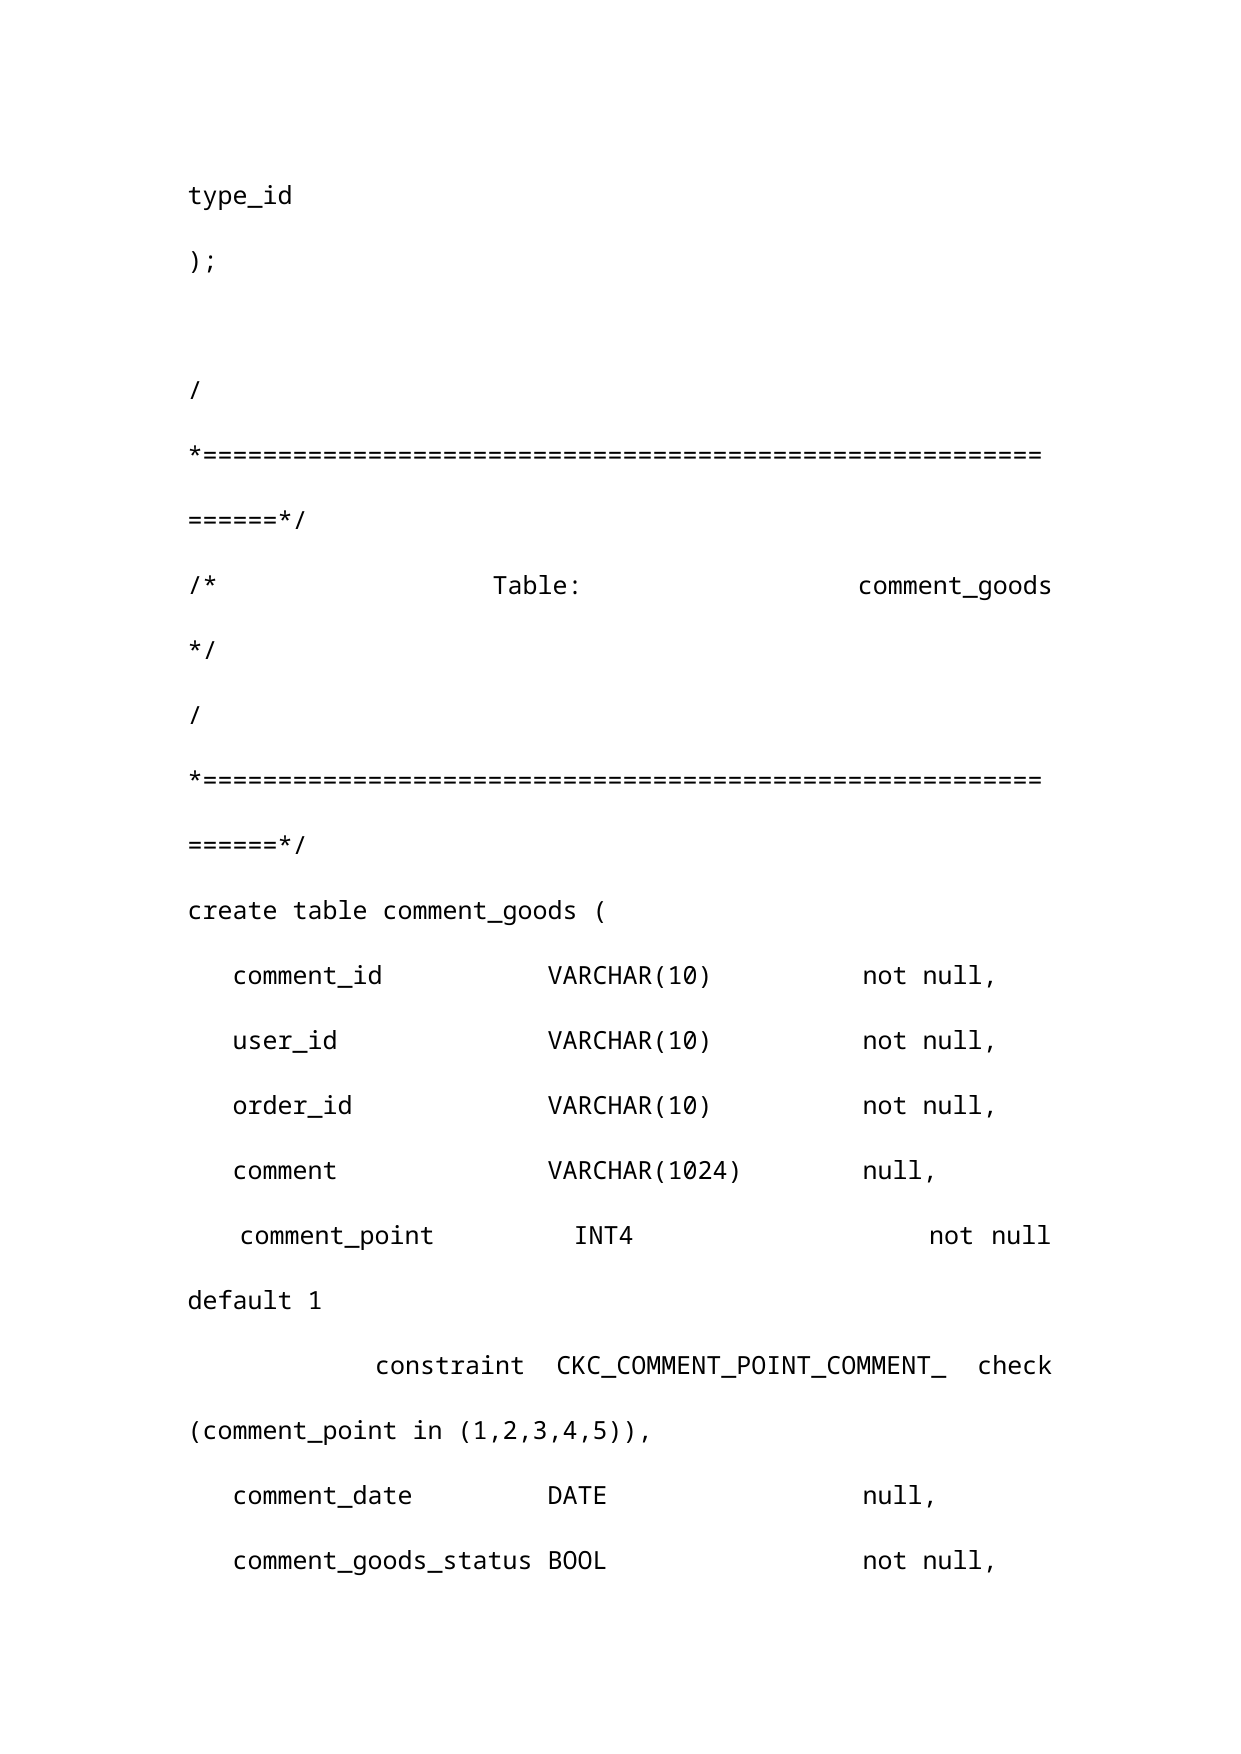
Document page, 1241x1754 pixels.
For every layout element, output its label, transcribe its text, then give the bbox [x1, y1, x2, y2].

text comment_goods_status BOOL not null, [187, 1527, 1053, 1592]
text comment_id VARCHAR(10) not null, [187, 942, 1053, 1007]
text create table comment_goods ( [187, 877, 1053, 942]
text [187, 357, 1053, 552]
text ); [187, 227, 1053, 292]
text /*==============================================================*/ [187, 682, 1053, 877]
text /* Table: comment_goods */ [187, 552, 1053, 682]
text type_id [187, 162, 1053, 227]
text constraint CKC_COMMENT_POINT_COMMENT_ check (comment_point in (1,2,3,4,5)), [187, 1332, 1053, 1462]
text comment VARCHAR(1024) null, [187, 1137, 1053, 1202]
text comment_date DATE null, [187, 1462, 1053, 1527]
text order_id VARCHAR(10) not null, [187, 1072, 1053, 1137]
text comment_point INT4 not null default 1 [187, 1202, 1053, 1332]
text user_id VARCHAR(10) not null, [187, 1007, 1053, 1072]
